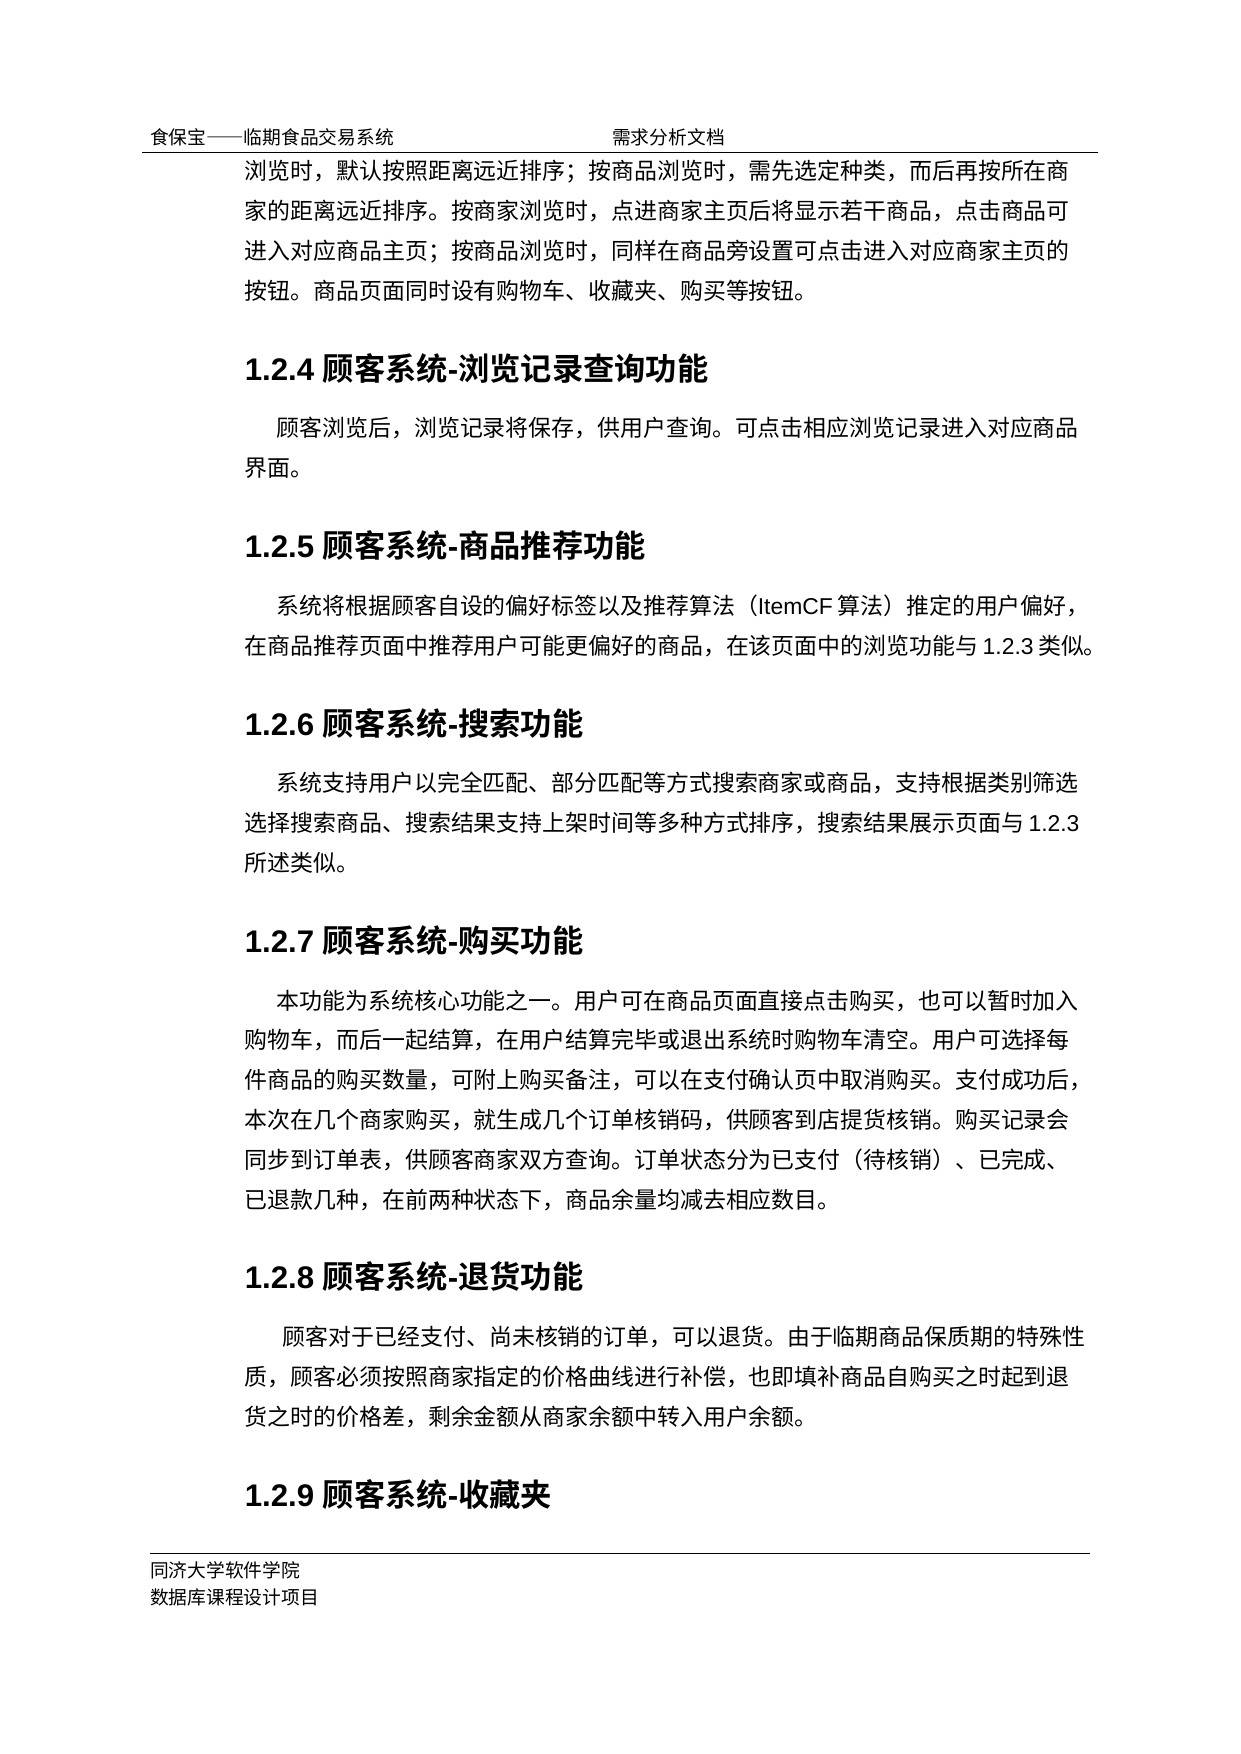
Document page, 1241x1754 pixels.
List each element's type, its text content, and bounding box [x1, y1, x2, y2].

text 系统支持用户以完全匹配、部分匹配等方式搜索商家或商品，支持根据类别筛选选择搜索商品、搜索结果支持上架时间等多种方式排序，搜索结果展示页面与1.2.3所述类似。 [244, 765, 1090, 878]
text 1.2.8 顾客系统-退货功能 [244, 1253, 1090, 1298]
text 顾客对于已经支付、尚未核销的订单，可以退货。由于临期商品保质期的特殊性质，顾客必须按照商家指定的价格曲线进行补偿，也即填补商品自购买之时起到退货之时的价格差，剩余金额从商家余额中转入用户余额。 [244, 1319, 1090, 1432]
text 系统将根据顾客自设的偏好标签以及推荐算法（ItemCF算法）推定的用户偏好，在商品推荐页面中推荐用户可能更偏好的商品，在该页面中的浏览功能与1.2.3类似。 [244, 588, 1090, 661]
text 1.2.7 顾客系统-购买功能 [244, 916, 1090, 961]
text 顾客浏览后，浏览记录将保存，供用户查询。可点击相应浏览记录进入对应商品界面。 [244, 410, 1090, 483]
text 1.2.6 顾客系统-搜索功能 [244, 699, 1090, 744]
text 1.2.9 顾客系统-收藏夹 [244, 1470, 1090, 1515]
text 1.2.4 顾客系统-浏览记录查询功能 [244, 344, 1090, 389]
text 本功能为系统核心功能之一。用户可在商品页面直接点击购买，也可以暂时加入购物车，而后一起结算，在用户结算完毕或退出系统时购物车清空。用户可选择每件商品的购买数量，可附上购买备注，可以在支付确认页中取消购买。支付成功后，本次在几个商家购买，就生成几个订单核销码，供顾客到店提货核销。购买记录会同步到订单表，供顾客商家双方查询。订单状态分为已支付（待核销）、已完成、已退款几种，在前两种状态下，商品余量均减去相应数目。 [244, 983, 1090, 1215]
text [244, 153, 1090, 306]
text 1.2.5 顾客系统-商品推荐功能 [244, 521, 1090, 566]
